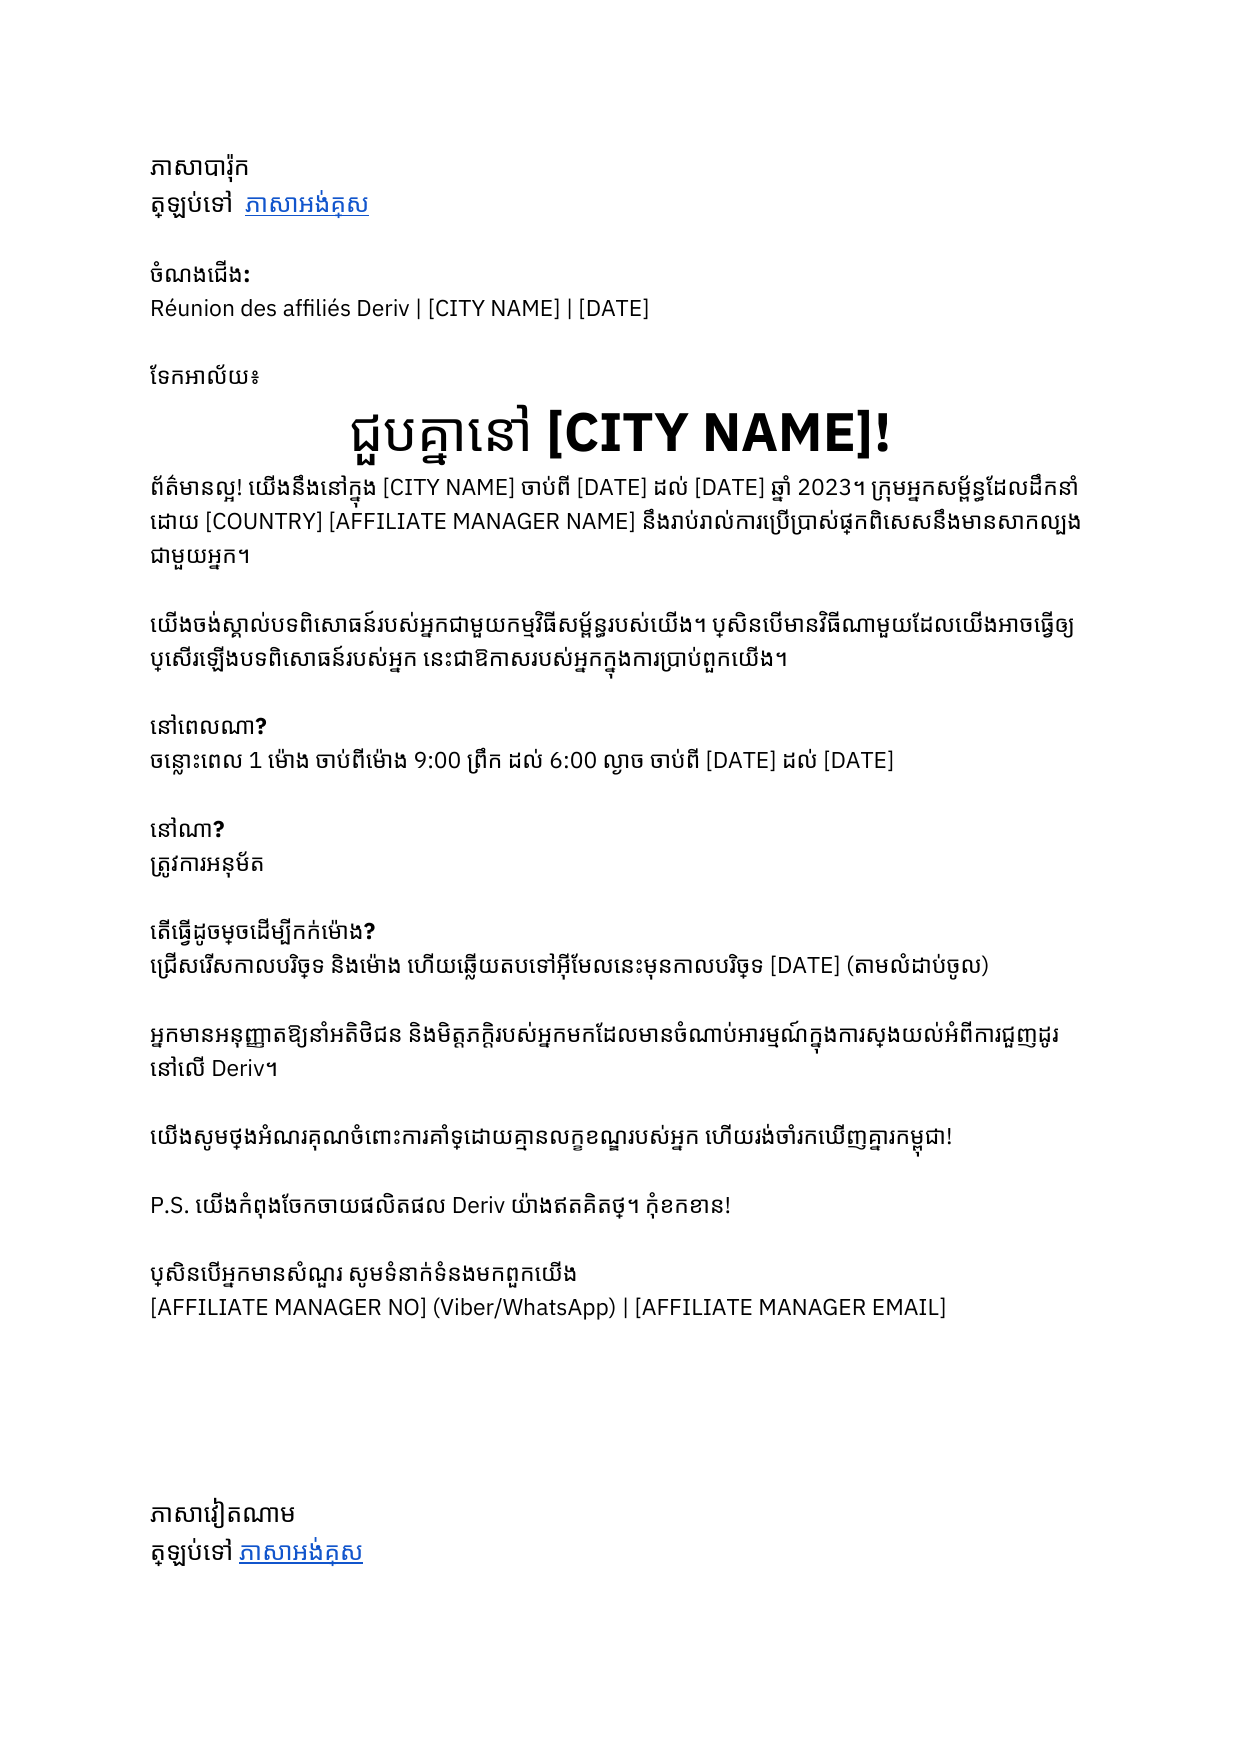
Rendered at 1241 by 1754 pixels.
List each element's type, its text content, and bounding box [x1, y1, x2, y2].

text អ្នកមានអនុញ្ញាតឱ្យនាំអតិថិជន និងមិត្តភក្តិរបស់អ្នកមកដែលមានចំណាប់អារម្មណ៍ក្នុងការស្វែងយល់អំពីការជួញដូរ នៅលើ Deriv។ [150, 1019, 1090, 1083]
text តើធ្វើដូចម្តេចដើម្បីកក់ម៉ោង? [150, 916, 1090, 946]
text យើងចង់ស្គាល់បទពិសោធន៍របស់អ្នកជាមួយកម្មវិធីសម្ព័ន្ធរបស់យើង។ ប្រសិនបើមានវិធីណាមួយដែលយើងអាចធ្វើឲ្យប្រសើរឡើងបទពិសោធន៍របស់អ្នក នេះជាឱកាសរបស់អ្នកក្នុងការប្រាប់ពួកយើង។ [150, 609, 1090, 673]
text ភាសាវៀតណាម ត្រឡប់ទៅ ភាសាអង់គ្លេស [150, 1497, 1090, 1567]
text ប្រសិនបើអ្នកមានសំណួរ សូមទំនាក់ទំនងមកពួកយើង [150, 1258, 1090, 1288]
text នៅណា? ត្រូវការអនុម័ត [150, 814, 1090, 878]
text យើងសូមថ្លែងអំណរគុណចំពោះការគាំទ្រដោយគ្មានលក្ខខណ្ឌរបស់អ្នក ហើយរង់ចាំរកឃើញគ្នារកម្ពុជា! [150, 1121, 1090, 1151]
title ជួបគ្នានៅ [CITY NAME]! [150, 395, 1090, 466]
text [AFFILIATE MANAGER NO] (Viber/WhatsApp) | [AFFILIATE MANAGER EMAIL] [150, 1292, 1090, 1322]
text ព័ត៌មានល្អ! យើងនឹងនៅក្នុង [CITY NAME] ចាប់ពី [DATE] ដល់ [DATE] ឆ្នាំ 2023។ ក្រុមអ្នកសម្ព័ន្ធដែលដឹកនាំដោយ [COUNTRY] [AFFILIATE MANAGER NAME] នឹងរាប់រាល់ការប្រើប្រាស់ផ្នែកពិសេសនឹងមានសាកល្បងជាមួយអ្នក។ [150, 472, 1090, 570]
text នៅពេលណា? [150, 711, 1090, 741]
text ចំណងជើង: Réunion des affiliés Deriv | [CITY NAME] | [DATE] ទែកអាល័យ៖ [150, 259, 1090, 391]
text ភាសាបារ៉ុក ត្រឡប់ទៅ ភាសាអង់គ្លេស [150, 150, 1090, 220]
text P.S. យើងកំពុងចែកចាយផលិតផល Deriv យ៉ាងឥតគិតថ្លៃ។ កុំខកខាន! [150, 1189, 1090, 1219]
text ជ្រើសរើសកាលបរិច្ឆេទ និងម៉ោង ហើយឆ្លើយតបទៅអ៊ីមែលនេះមុនកាលបរិច្ឆេទ [DATE] (តាមលំដាប់ចូល) [150, 950, 1090, 980]
text ចន្លោះពេល 1 ម៉ោង ចាប់ពីម៉ោង 9:00 ព្រឹក ដល់ 6:00 ល្ងាច ចាប់ពី [DATE] ដល់ [DATE] [150, 745, 1090, 775]
